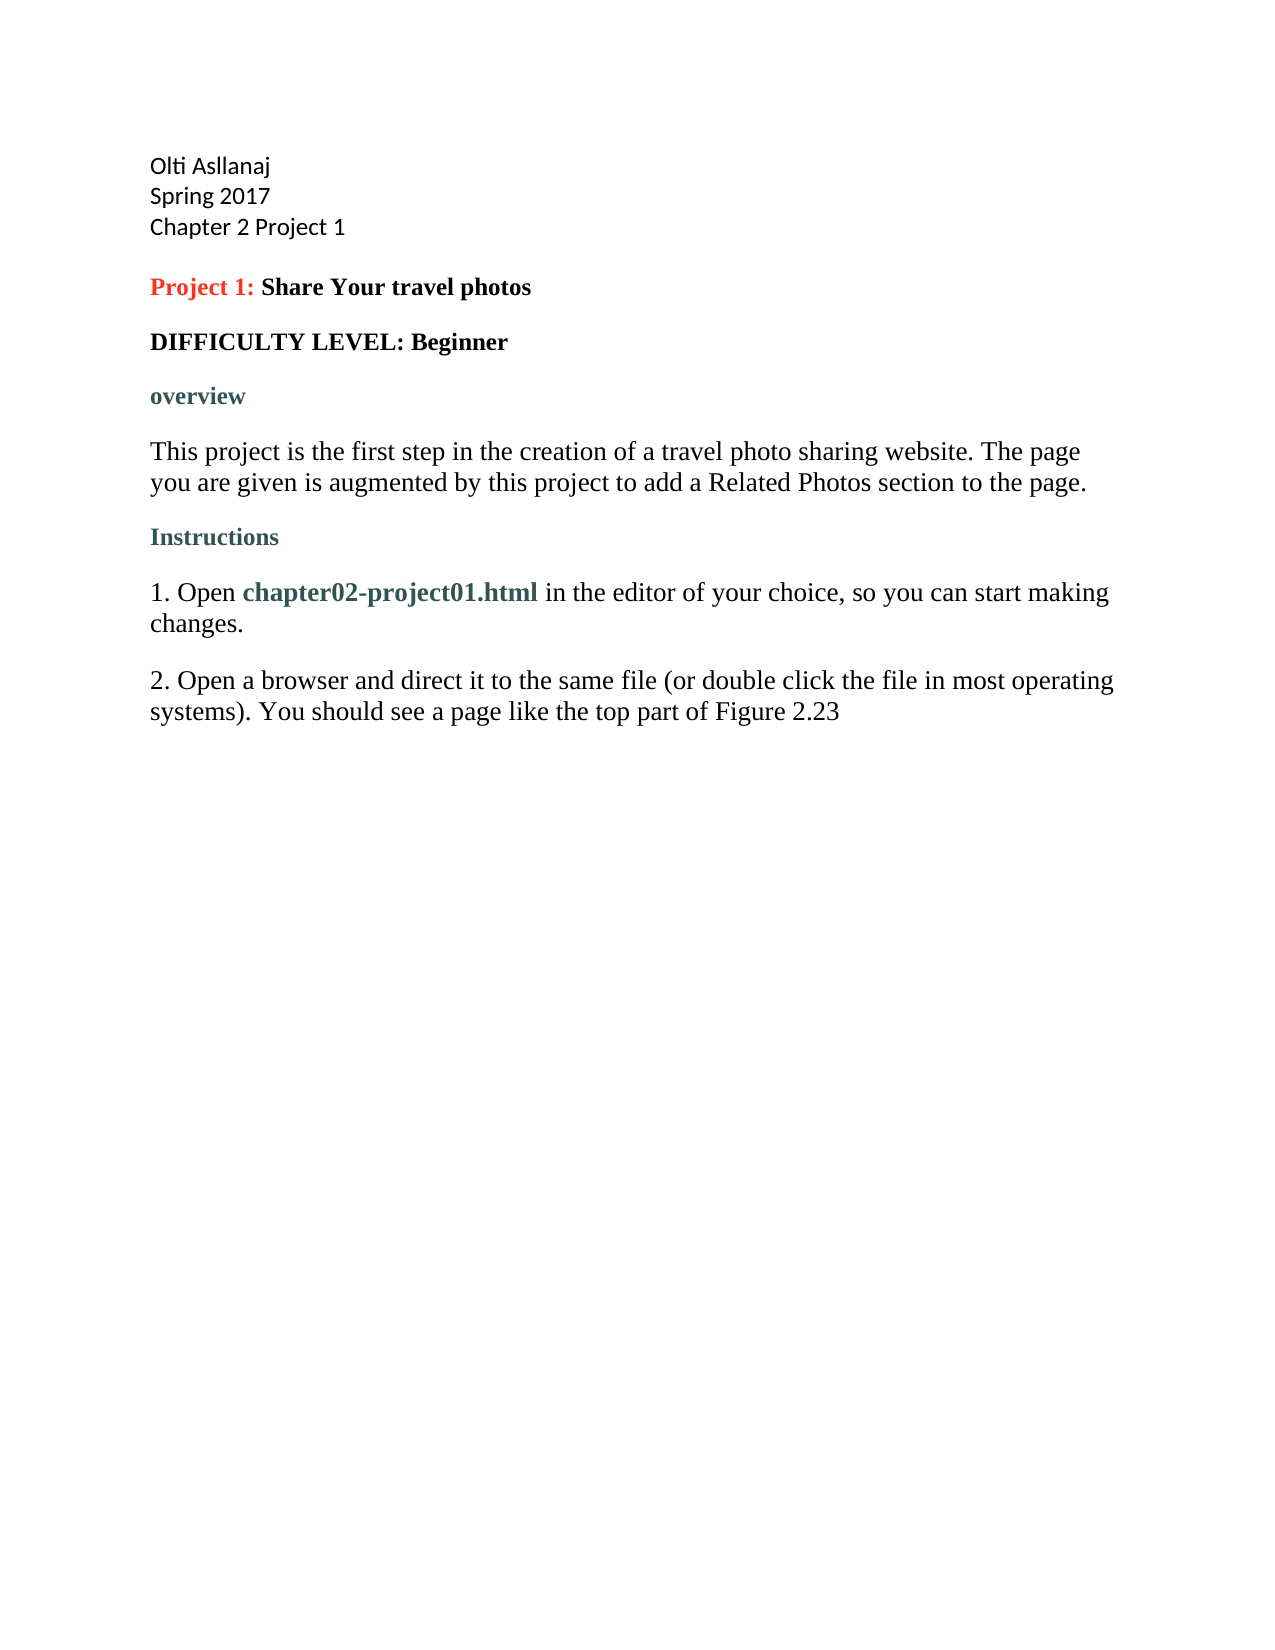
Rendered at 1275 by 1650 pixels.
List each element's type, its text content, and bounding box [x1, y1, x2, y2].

text This project is the first step in the creation of a travel photo sharing website. The page you are given is augmented by this project to add a Related Photos section to the page. [150, 434, 1125, 497]
text overview [150, 380, 1125, 409]
text Olti Asllanaj [150, 150, 1125, 181]
text 1. Open chapter02-project01.html in the editor of your choice, so you can start making changes. [150, 576, 1125, 639]
text Chapter 2 Project 1 [150, 211, 1125, 242]
text Instructions [150, 522, 1125, 551]
text 2. Open a browser and direct it to the same file (or double click the file in most operating systems). You should see a page like the top part of Figure 2.23 [150, 664, 1125, 726]
text DIFFICULTY LEVEL: Beginner [150, 326, 1125, 355]
text Spring 2017 [150, 181, 1125, 211]
text Project 1: Share Your travel photos [150, 272, 1125, 301]
